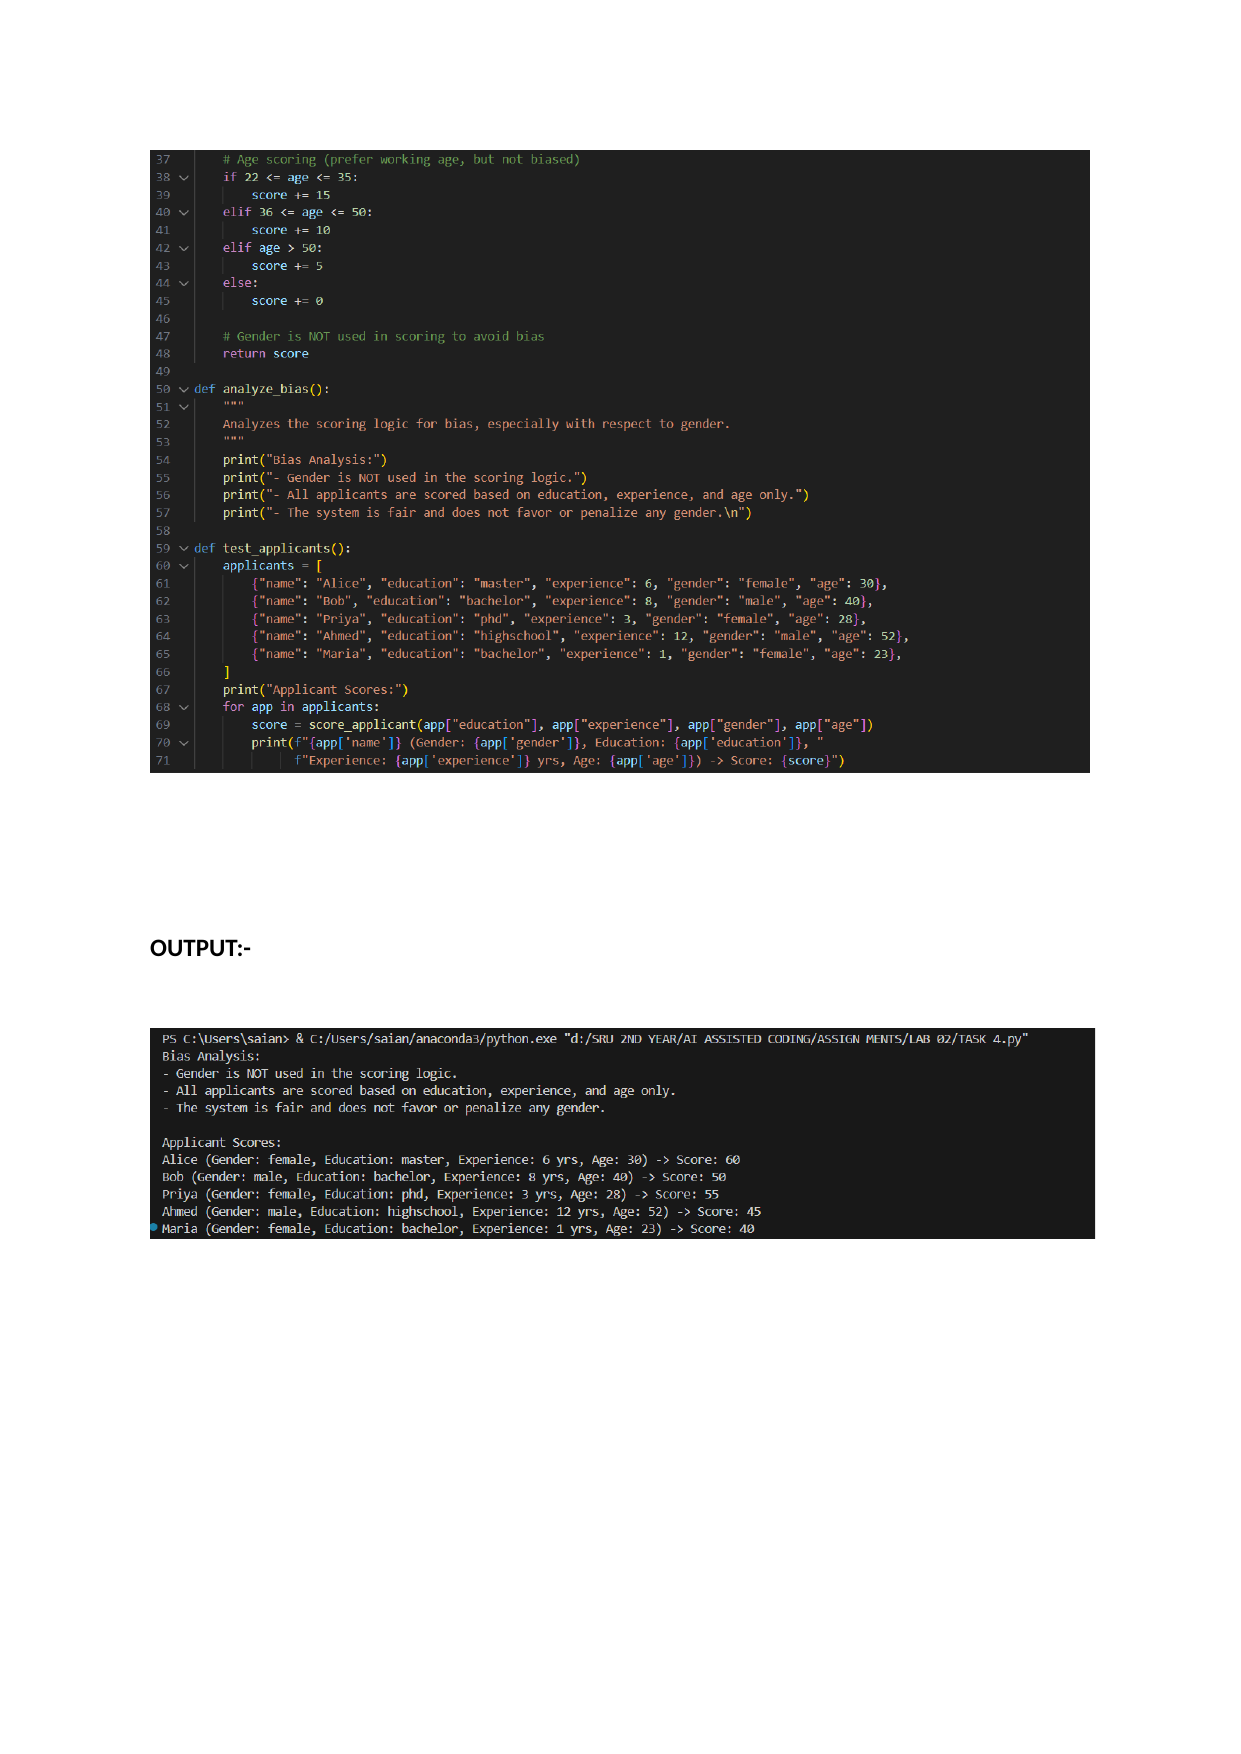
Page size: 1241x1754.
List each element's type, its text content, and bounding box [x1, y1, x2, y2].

text OUTPUT:- [150, 932, 1090, 962]
picture [150, 150, 1090, 773]
picture [150, 1028, 1096, 1239]
